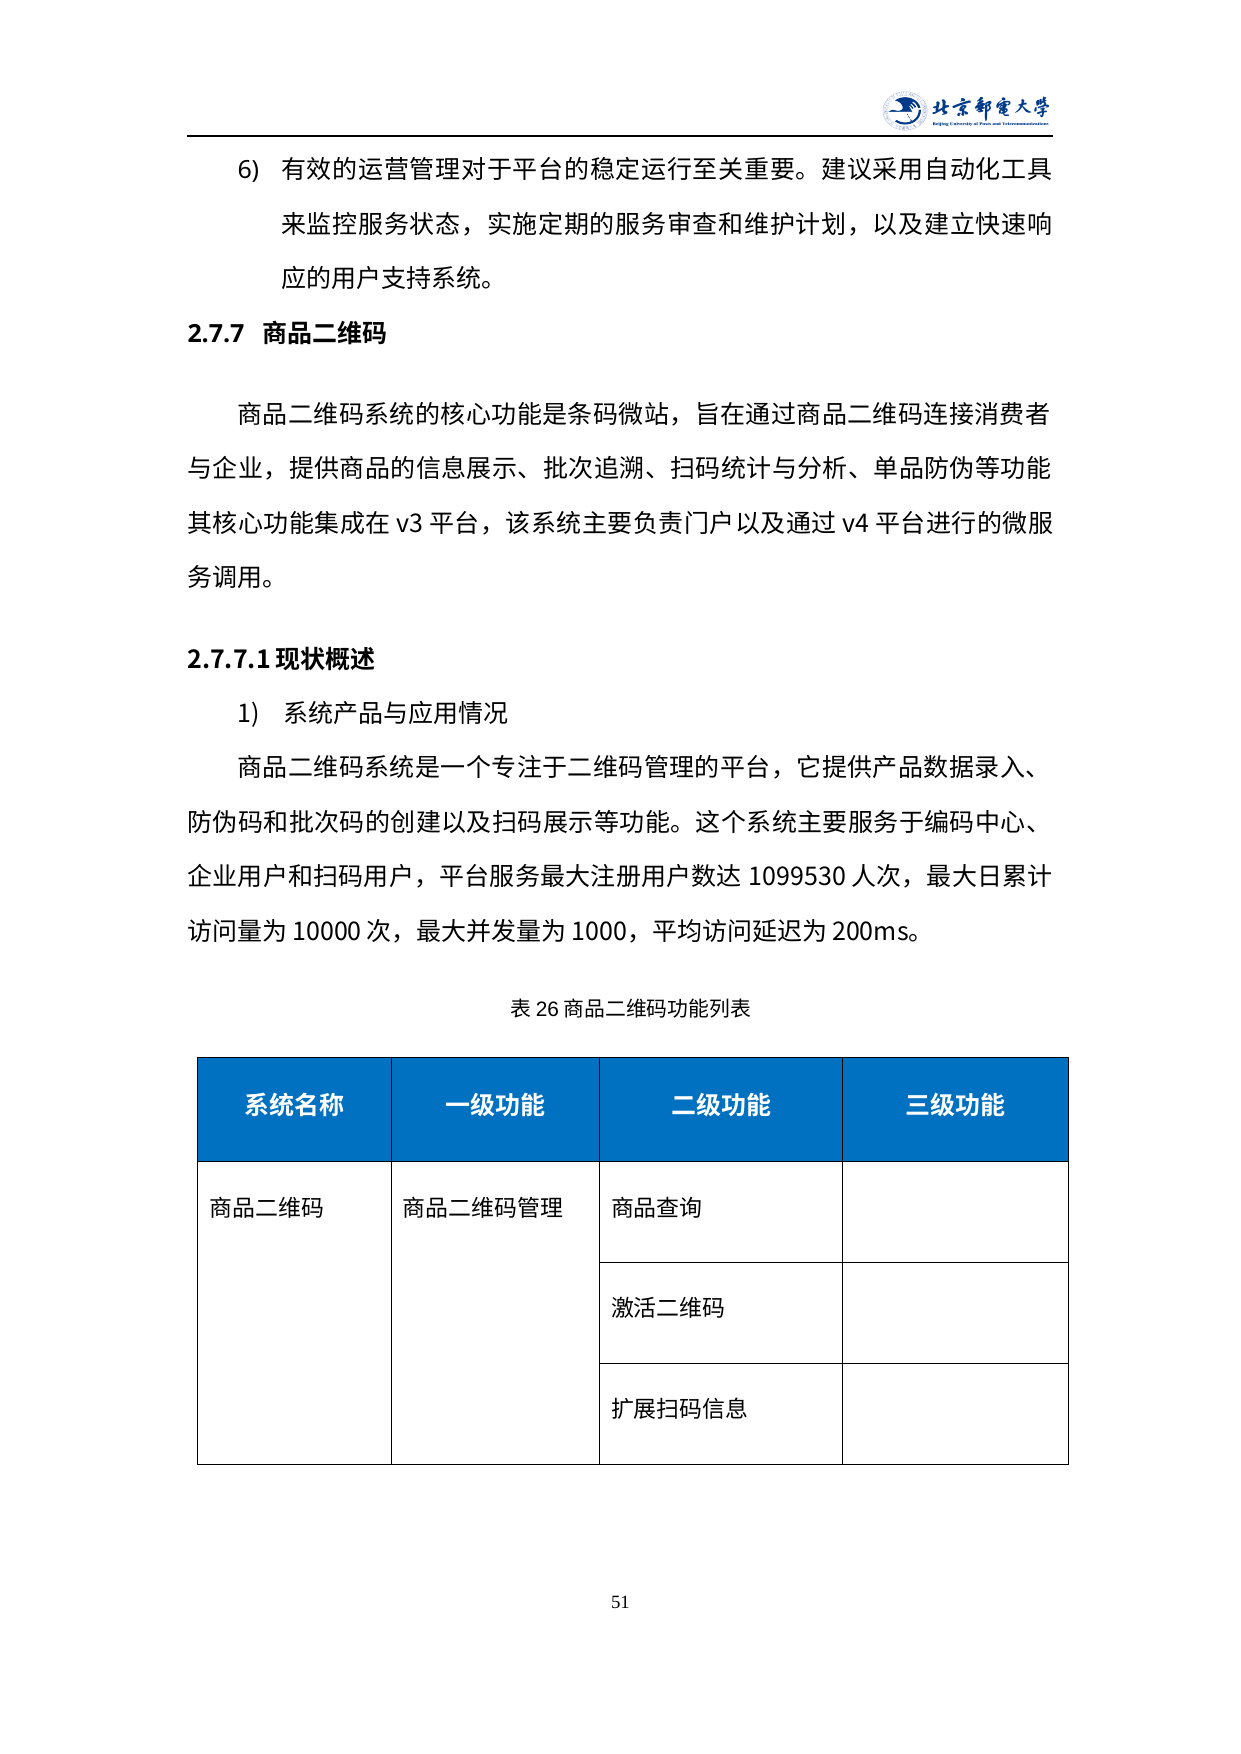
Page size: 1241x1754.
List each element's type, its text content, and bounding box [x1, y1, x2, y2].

table_header 三级功能 [843, 1058, 1068, 1161]
table_cell 激活二维码 [600, 1263, 842, 1363]
table_header 系统名称 [198, 1058, 391, 1161]
list 商品二维码 [187, 313, 1053, 349]
table_cell [843, 1263, 1068, 1363]
list 系统产品与应用情况 [237, 693, 1053, 730]
table_cell 商品查询 [600, 1162, 842, 1262]
picture [878, 88, 1054, 134]
table_cell [843, 1364, 1068, 1464]
table_cell 扩展扫码信息 [600, 1364, 842, 1464]
text 表 26 商品二维码功能列表 [187, 992, 1053, 1023]
table_cell 商品二维码 [198, 1162, 391, 1464]
table_cell [843, 1162, 1068, 1262]
list 现状概述 [187, 639, 1053, 675]
list 有效的运营管理对于平台的稳定运行至关重要。建议采用自动化工具来监控服务状态，实施定期的服务审查和维护计划，以及建立快速响应的用户支持系统。 [237, 150, 1053, 295]
table_cell 商品二维码管理 [392, 1162, 599, 1464]
table_header 二级功能 [600, 1058, 842, 1161]
text 商品二维码系统的核心功能是条码微站，旨在通过商品二维码连接消费者与企业，提供商品的信息展示、批次追溯、扫码统计与分析、单品防伪等功能。其核心功能集成在v3平台，该系统主要负责门户以及通过v4平台进行的微服务调用。 [187, 394, 1053, 594]
table_header 一级功能 [392, 1058, 599, 1161]
text 商品二维码系统是一个专注于二维码管理的平台，它提供产品数据录入、防伪码和批次码的创建以及扫码展示等功能。这个系统主要服务于编码中心、企业用户和扫码用户，平台服务最大注册用户数达1099530人次，最大日累计访问量为10000次，最大并发量为1000，平均访问延迟为200ms。 [187, 748, 1053, 947]
